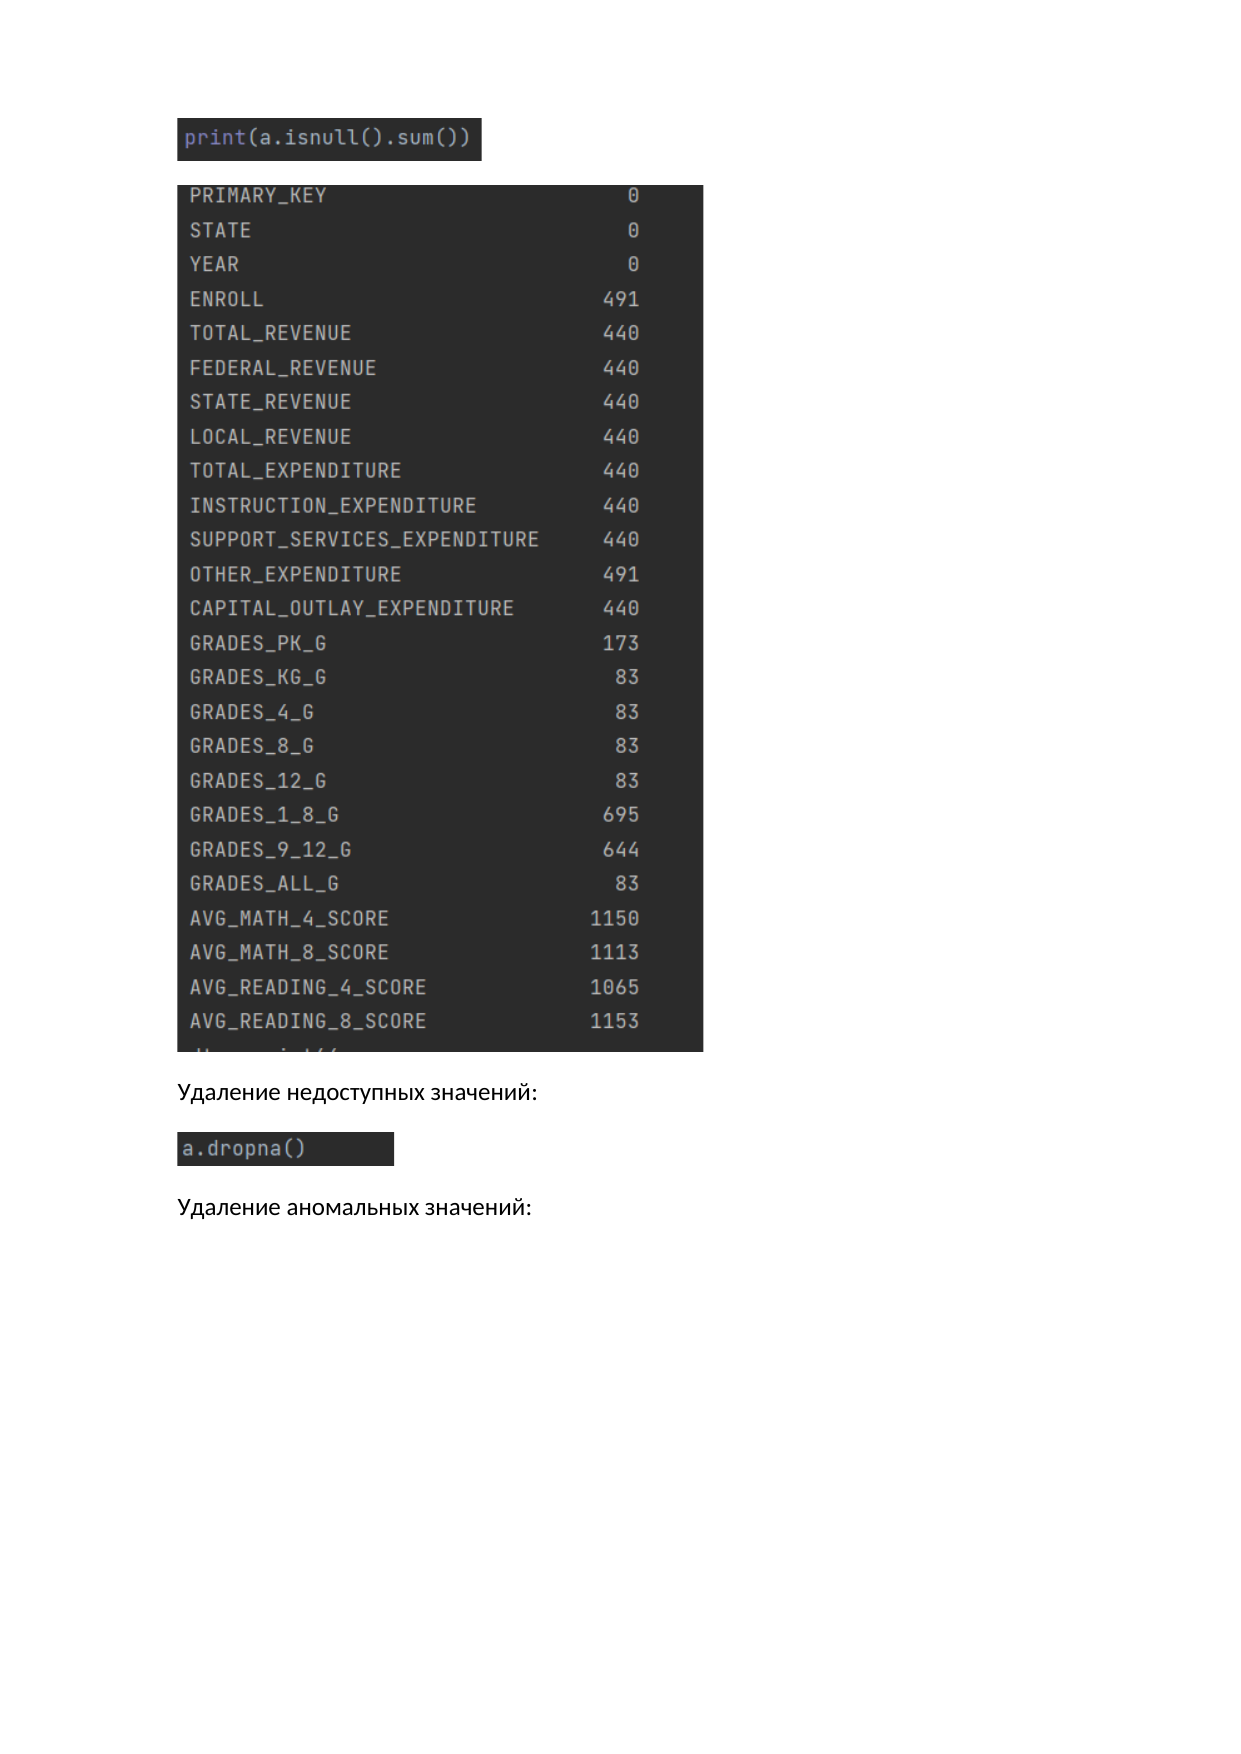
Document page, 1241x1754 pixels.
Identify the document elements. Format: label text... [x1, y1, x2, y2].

picture [177, 118, 482, 161]
picture [177, 1132, 395, 1166]
text Удаление недоступных значений: [177, 1076, 1152, 1107]
picture [177, 185, 704, 1052]
text Удаление аномальных значений: [177, 1191, 1152, 1222]
